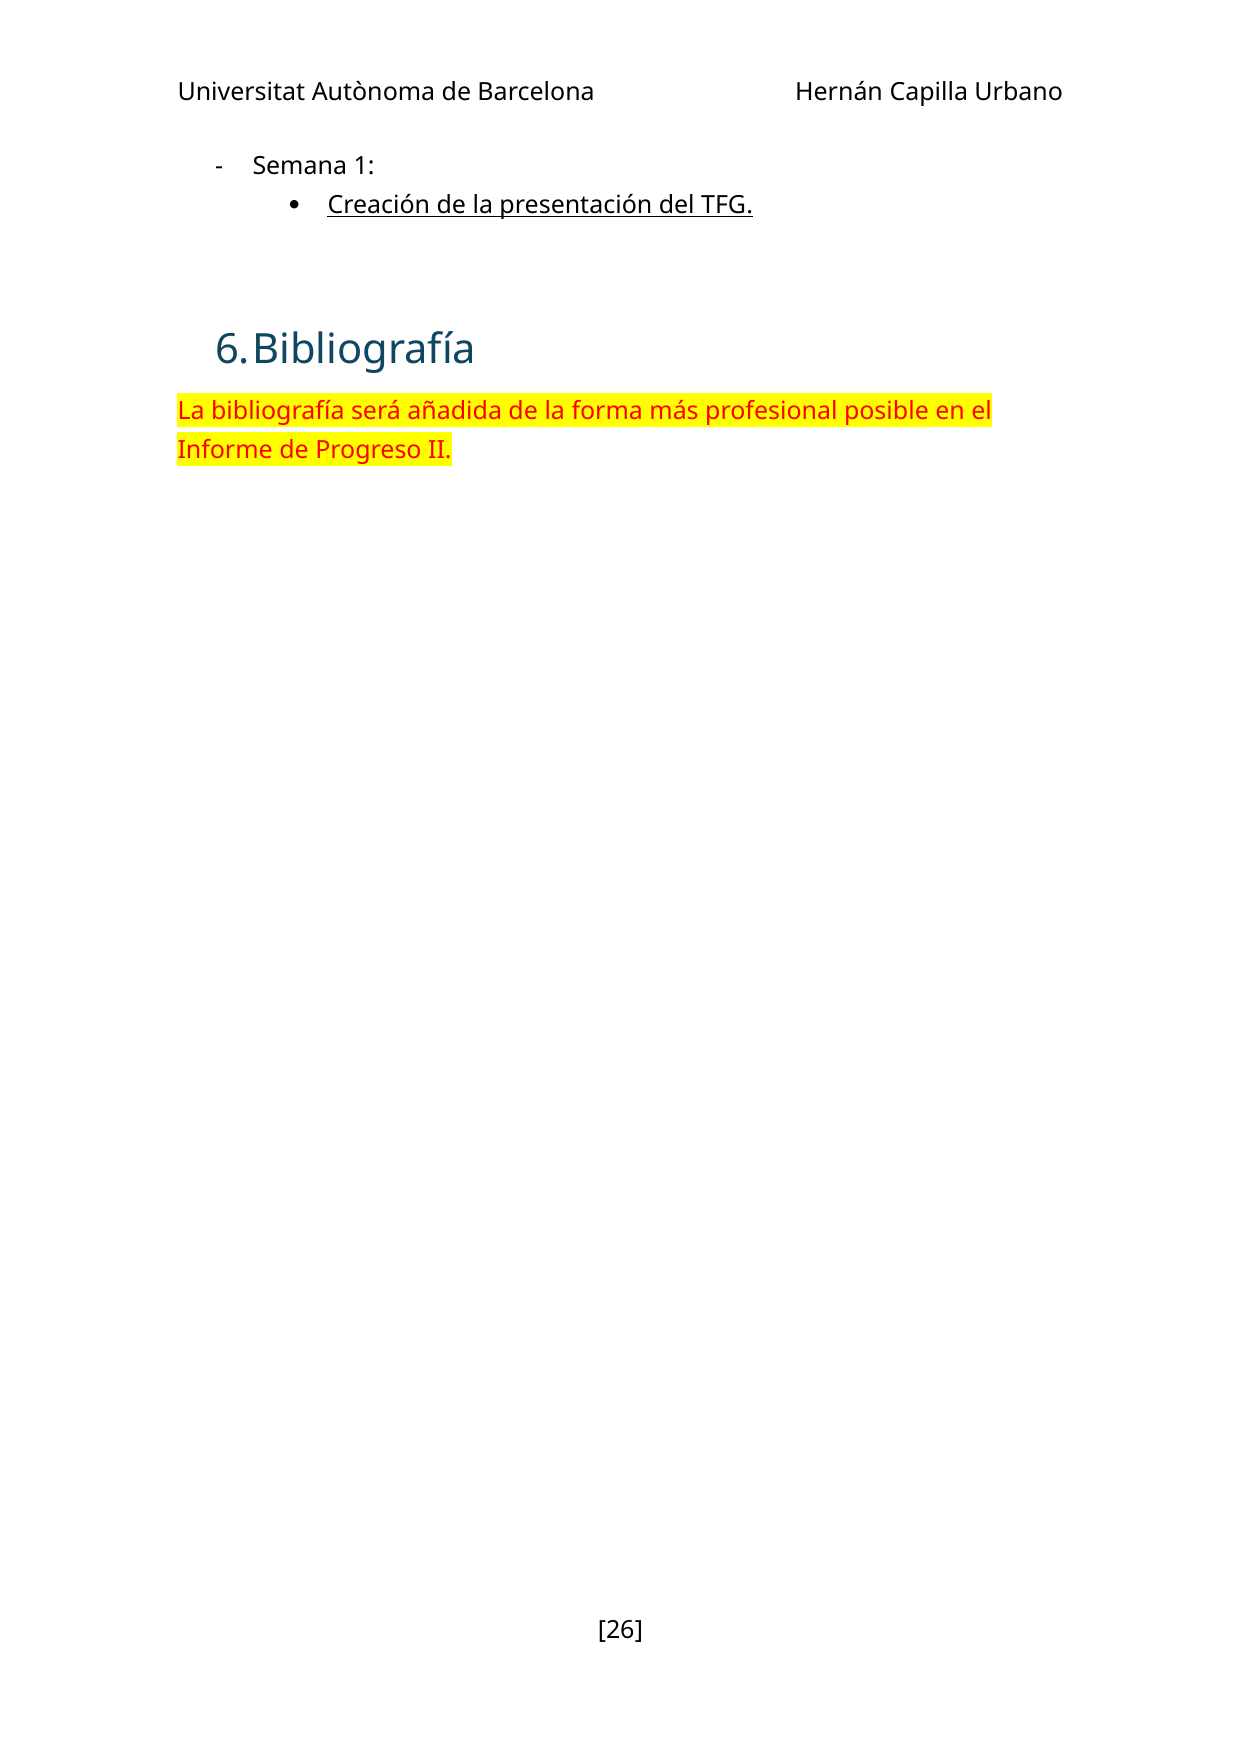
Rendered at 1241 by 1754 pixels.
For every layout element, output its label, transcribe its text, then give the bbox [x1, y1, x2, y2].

list Creación de la presentación del TFG. [290, 187, 1063, 221]
subtitle Bibliografía [215, 319, 1063, 376]
list Semana 1: [215, 148, 1063, 182]
text La bibliografía será añadida de la forma más profesional posible en el Informe de Progreso II. [177, 393, 1063, 466]
